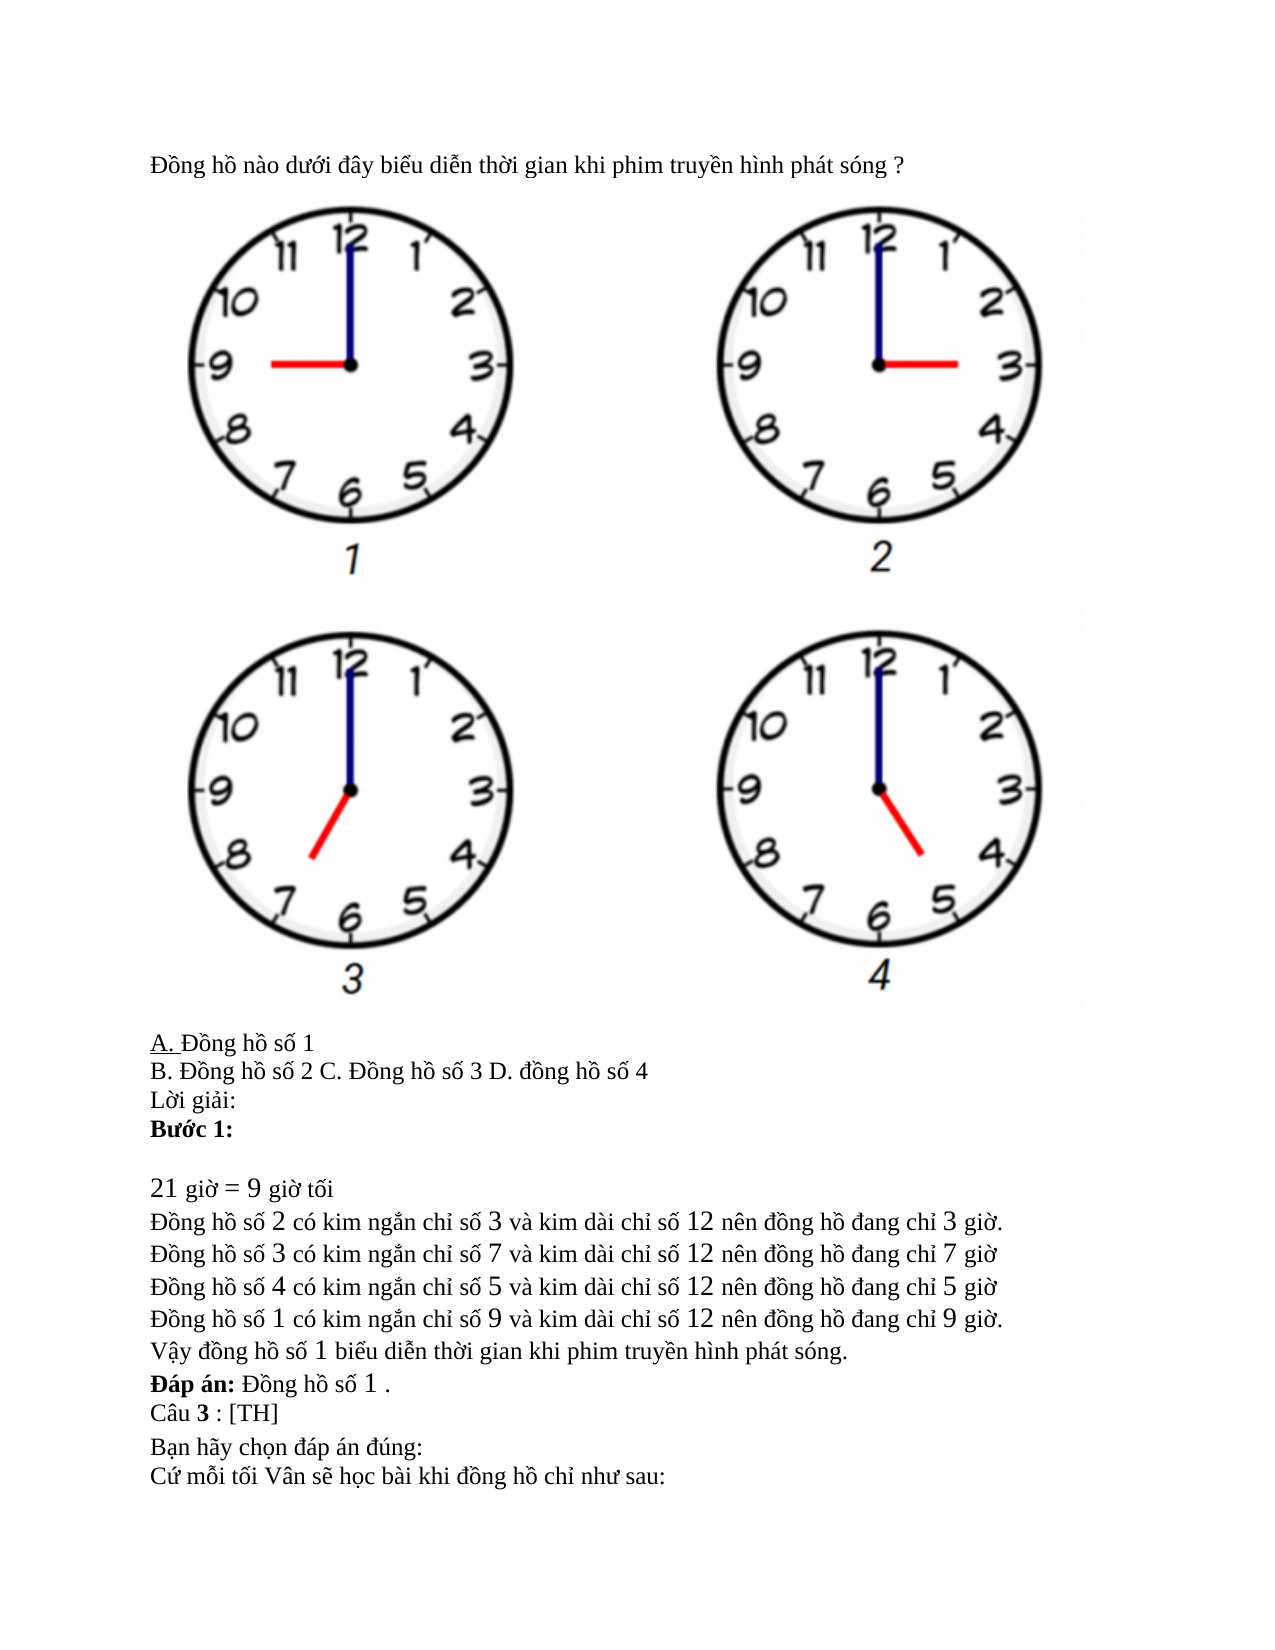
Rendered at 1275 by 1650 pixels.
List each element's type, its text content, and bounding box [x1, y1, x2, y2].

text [150, 150, 1125, 1022]
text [150, 1432, 1125, 1489]
text Câu 3 : [TH] [150, 1398, 1125, 1427]
text B. Đồng hồ số 2 C. Đồng hồ số 3 D. đồng hồ số 4 [150, 1056, 1125, 1085]
text Bước 1: [150, 1114, 1125, 1143]
text A. Đồng hồ số 1 [150, 1028, 1125, 1056]
text 21 giờ = 9 giờ tối Đồng hồ số 2 có kim ngắn chỉ số 3 và kim dài chỉ số 12 nên đồng hồ đang chỉ 3 giờ. Đồng hồ số 3 có kim ngắn chỉ số 7 và kim dài chỉ số 12 nên đồng hồ đang chỉ 7 giờ Đồng hồ số 4 có kim ngắn chỉ số 5 và kim dài chỉ số 12 nên đồng hồ đang chỉ 5 giờ Đồng hồ số 1 có kim ngắn chỉ số 9 và kim dài chỉ số 12 nên đồng hồ đang chỉ 9 giờ. Vậy đồng hồ số 1 biểu diễn thời gian khi phim truyền hình phát sóng. Đáp án: Đồng hồ số 1 . [150, 1143, 1125, 1398]
picture [150, 178, 1083, 1023]
text Lời giải: [150, 1085, 1125, 1114]
